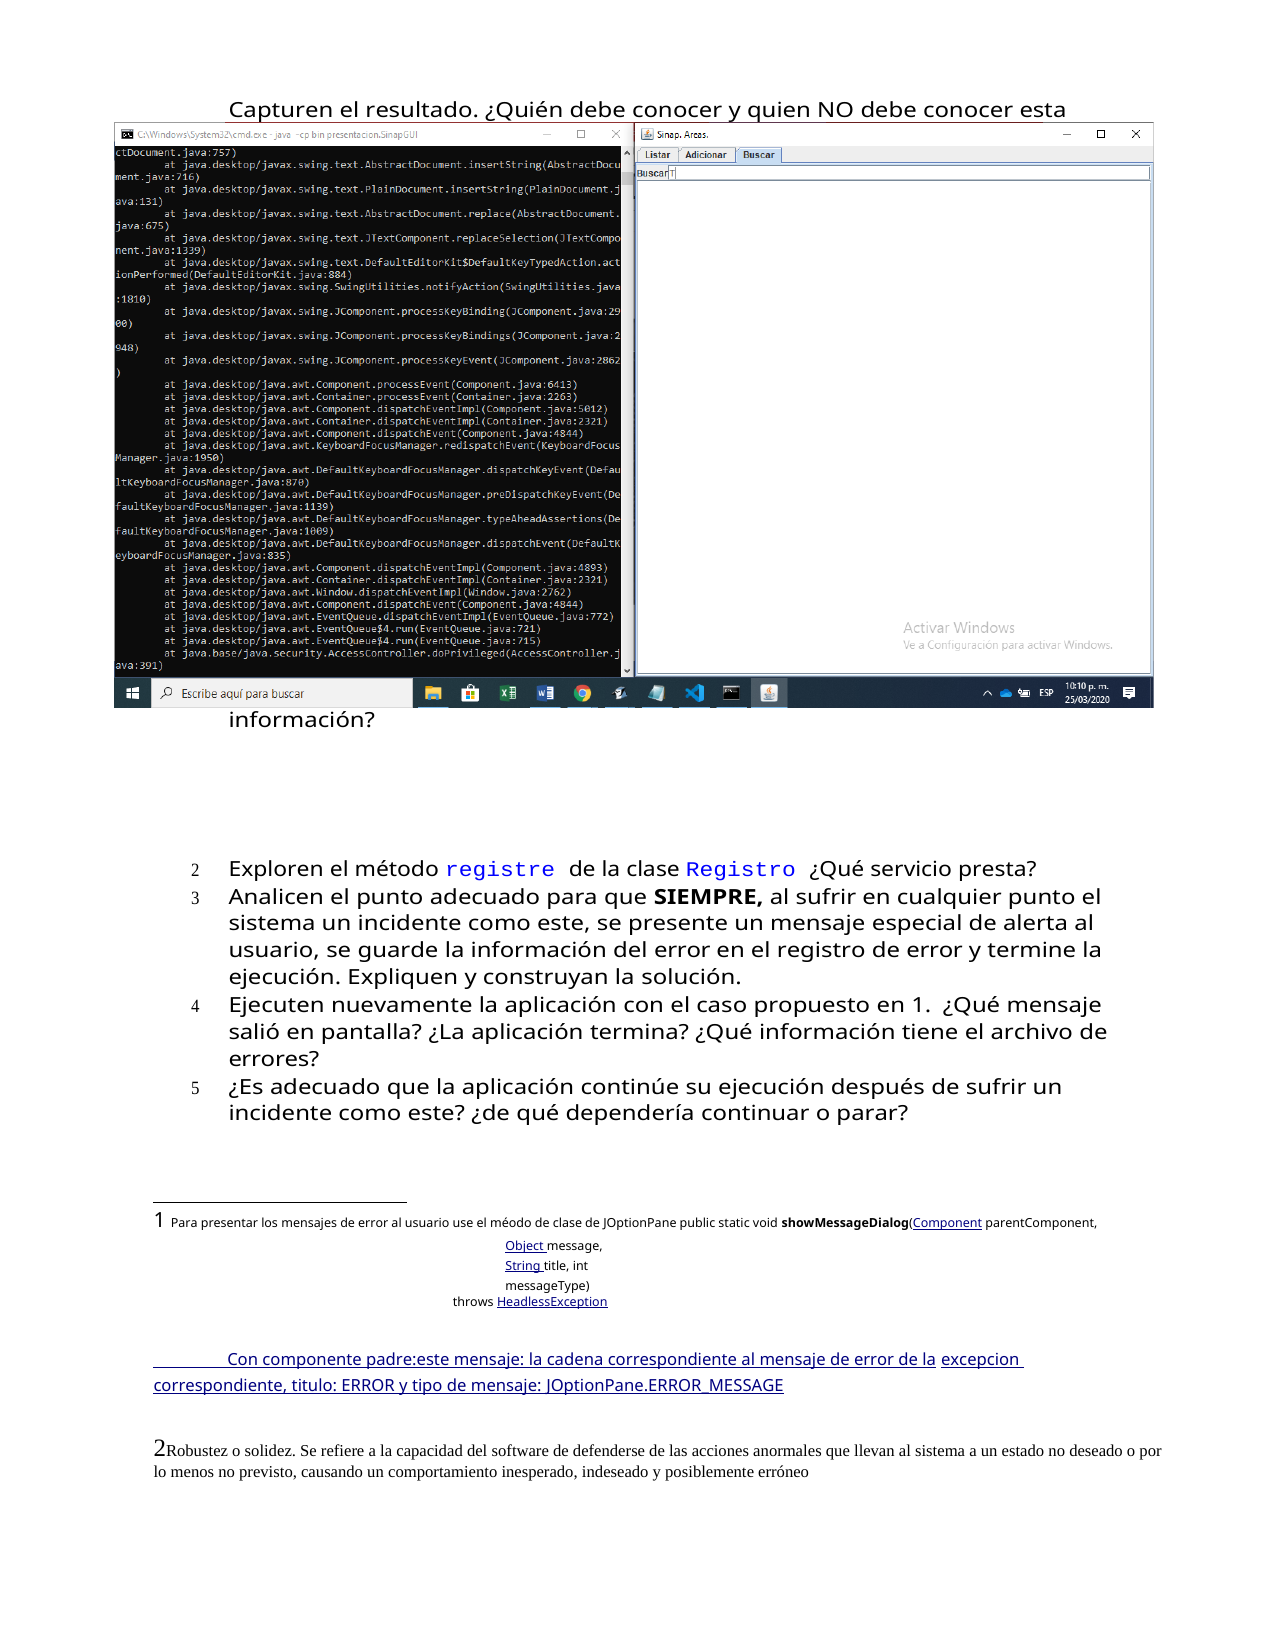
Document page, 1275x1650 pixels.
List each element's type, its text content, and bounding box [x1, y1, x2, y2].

text throws HeadlessException [453, 1296, 1181, 1309]
picture [114, 122, 1154, 708]
text 2Robustez o solidez. Se refiere a la capacidad del software de defenderse de las acciones anormales que llevan al sistema a un estado no deseado o por lo menos no previsto, causando un comportamiento inesperado, indeseado y posiblemente erróneo [153, 1433, 1167, 1481]
text  Ejecuten nuevamente la aplicación con el caso propuesto en 1. ¿Qué mensaje salió en pantalla? ¿La aplicación termina? ¿Qué información tiene el archivo de errores? [191, 991, 1137, 1072]
text  Analicen el punto adecuado para que SIEMPRE, al sufrir en cualquier punto el sistema un incidente como este, se presente un mensaje especial de alerta al usuario, se guarde la información del error en el registro de error y termine la ejecución. Expliquen y construyan la solución. [191, 883, 1154, 991]
text Con componente padre:este mensaje: la cadena correspondiente al mensaje de error de la excepcion correspondiente, titulo: ERROR y tipo de mensaje: JOptionPane.ERROR_MESSAGE [153, 1348, 1100, 1397]
text 1 Para presentar los mensajes de error al usuario use el méodo de clase de JOptionPane public static void showMessageDialog(Component parentComponent, [153, 1205, 1167, 1233]
text  ¿Es adecuado que la aplicación continúe su ejecución después de sufrir un incidente como este? ¿de qué dependería continuar o parar? [191, 1073, 1111, 1127]
text  Exploren el método registre de la clase Registro ¿Qué servicio presta? [191, 855, 1181, 882]
text Object message, String title, int messageType) [505, 1237, 626, 1294]
